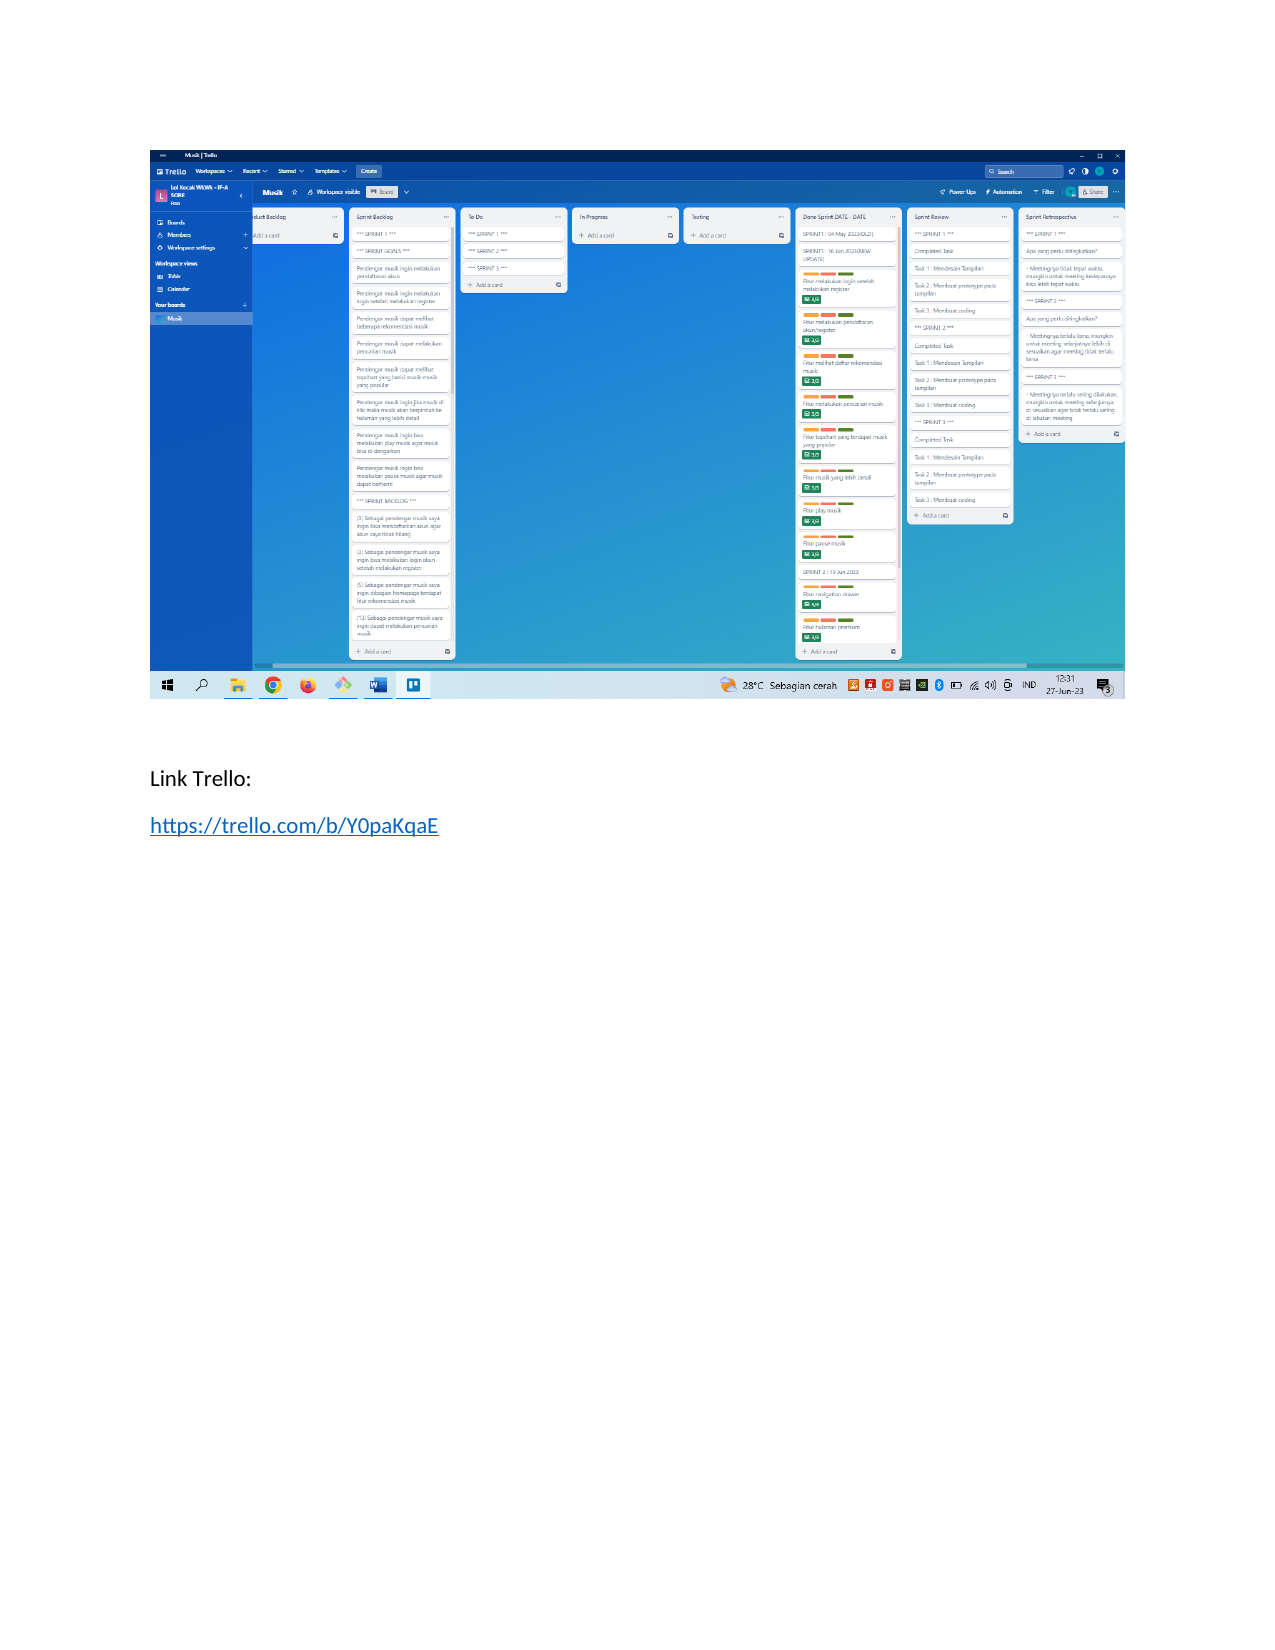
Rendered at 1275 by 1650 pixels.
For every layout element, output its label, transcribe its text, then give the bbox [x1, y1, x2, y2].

text Link Trello: [150, 764, 1125, 792]
text https://trello.com/b/Y0paKqaE [150, 811, 1125, 839]
picture [150, 150, 1125, 699]
